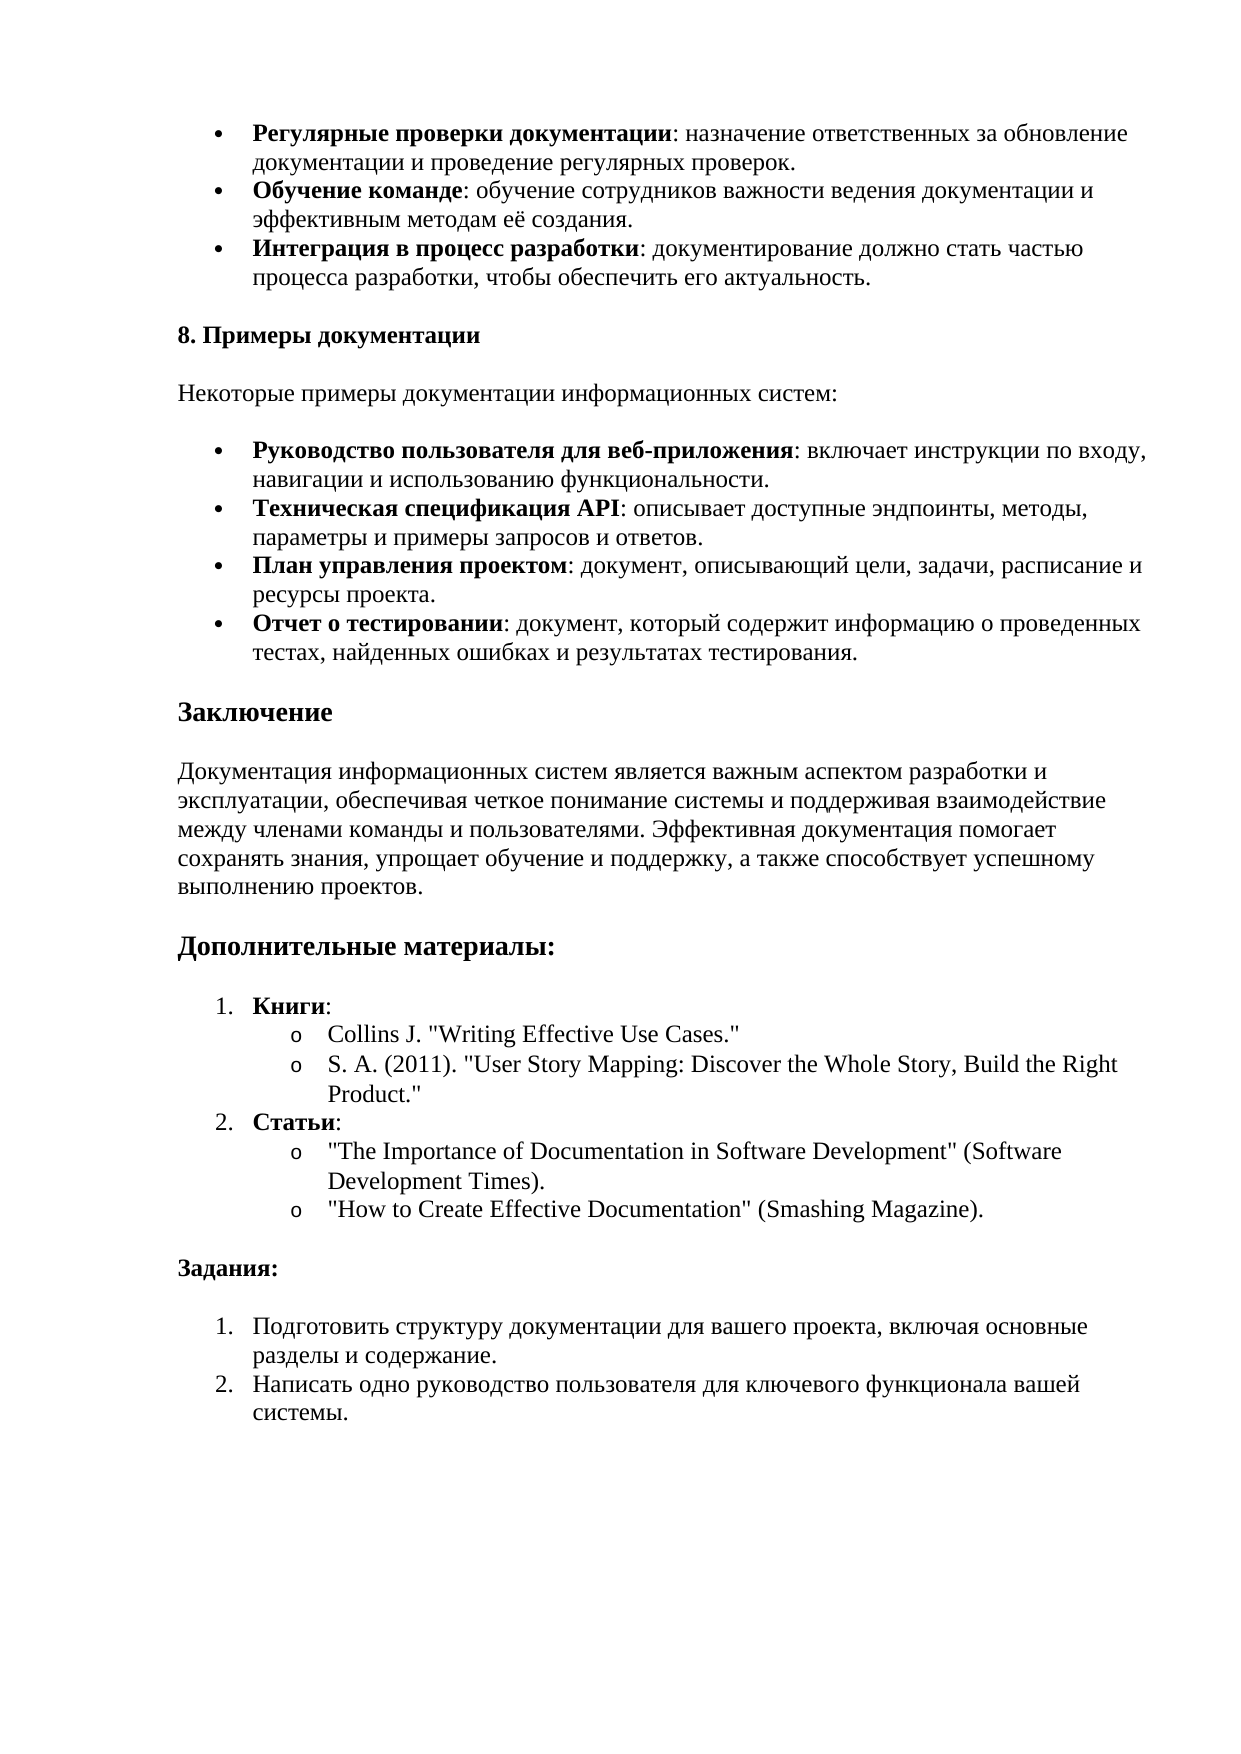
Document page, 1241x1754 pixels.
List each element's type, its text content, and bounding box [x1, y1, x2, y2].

list Интеграция в процесс разработки: документирование должно стать частью процесса разработки, чтобы обеспечить его актуальность. [215, 233, 1152, 291]
list План управления проектом: документ, описывающий цели, задачи, расписание и ресурсы проекта. [215, 551, 1152, 608]
list Техническая спецификация API: описывает доступные эндпоинты, методы, параметры и примеры запросов и ответов. [215, 493, 1152, 551]
list S. A. (2011). "User Story Mapping: Discover the Whole Story, Build the Right Product." [290, 1049, 1152, 1107]
list Руководство пользователя для веб-приложения: включает инструкции по входу, навигации и использованию функциональности. [215, 436, 1152, 493]
list Статьи: [215, 1107, 1152, 1136]
list Регулярные проверки документации: назначение ответственных за обновление документации и проведение регулярных проверок. [215, 118, 1152, 176]
text Дополнительные материалы: [177, 929, 1152, 962]
list "The Importance of Documentation in Software Development" (Software Development Times). [290, 1136, 1152, 1194]
text Некоторые примеры документации информационных систем: [177, 378, 1152, 406]
list Написать одно руководство пользователя для ключевого функционала вашей системы. [215, 1369, 1152, 1426]
text Задания: [177, 1253, 1152, 1282]
text 8. Примеры документации [177, 320, 1152, 348]
list "How to Create Effective Documentation" (Smashing Magazine). [290, 1194, 1152, 1224]
list Отчет о тестировании: документ, который содержит информацию о проведенных тестах, найденных ошибках и результатах тестирования. [215, 608, 1152, 666]
text Заключение [177, 695, 1152, 727]
list Подготовить структуру документации для вашего проекта, включая основные разделы и содержание. [215, 1311, 1152, 1369]
text Документация информационных систем является важным аспектом разработки и эксплуатации, обеспечивая четкое понимание системы и поддерживая взаимодействие между членами команды и пользователями. Эффективная документация помогает сохранять знания, упрощает обучение и поддержку, а также способствует успешному выполнению проектов. [177, 756, 1152, 900]
list Обучение команде: обучение сотрудников важности ведения документации и эффективным методам её создания. [215, 176, 1152, 233]
list Collins J. "Writing Effective Use Cases." [290, 1019, 1152, 1049]
list Книги: [215, 991, 1152, 1019]
